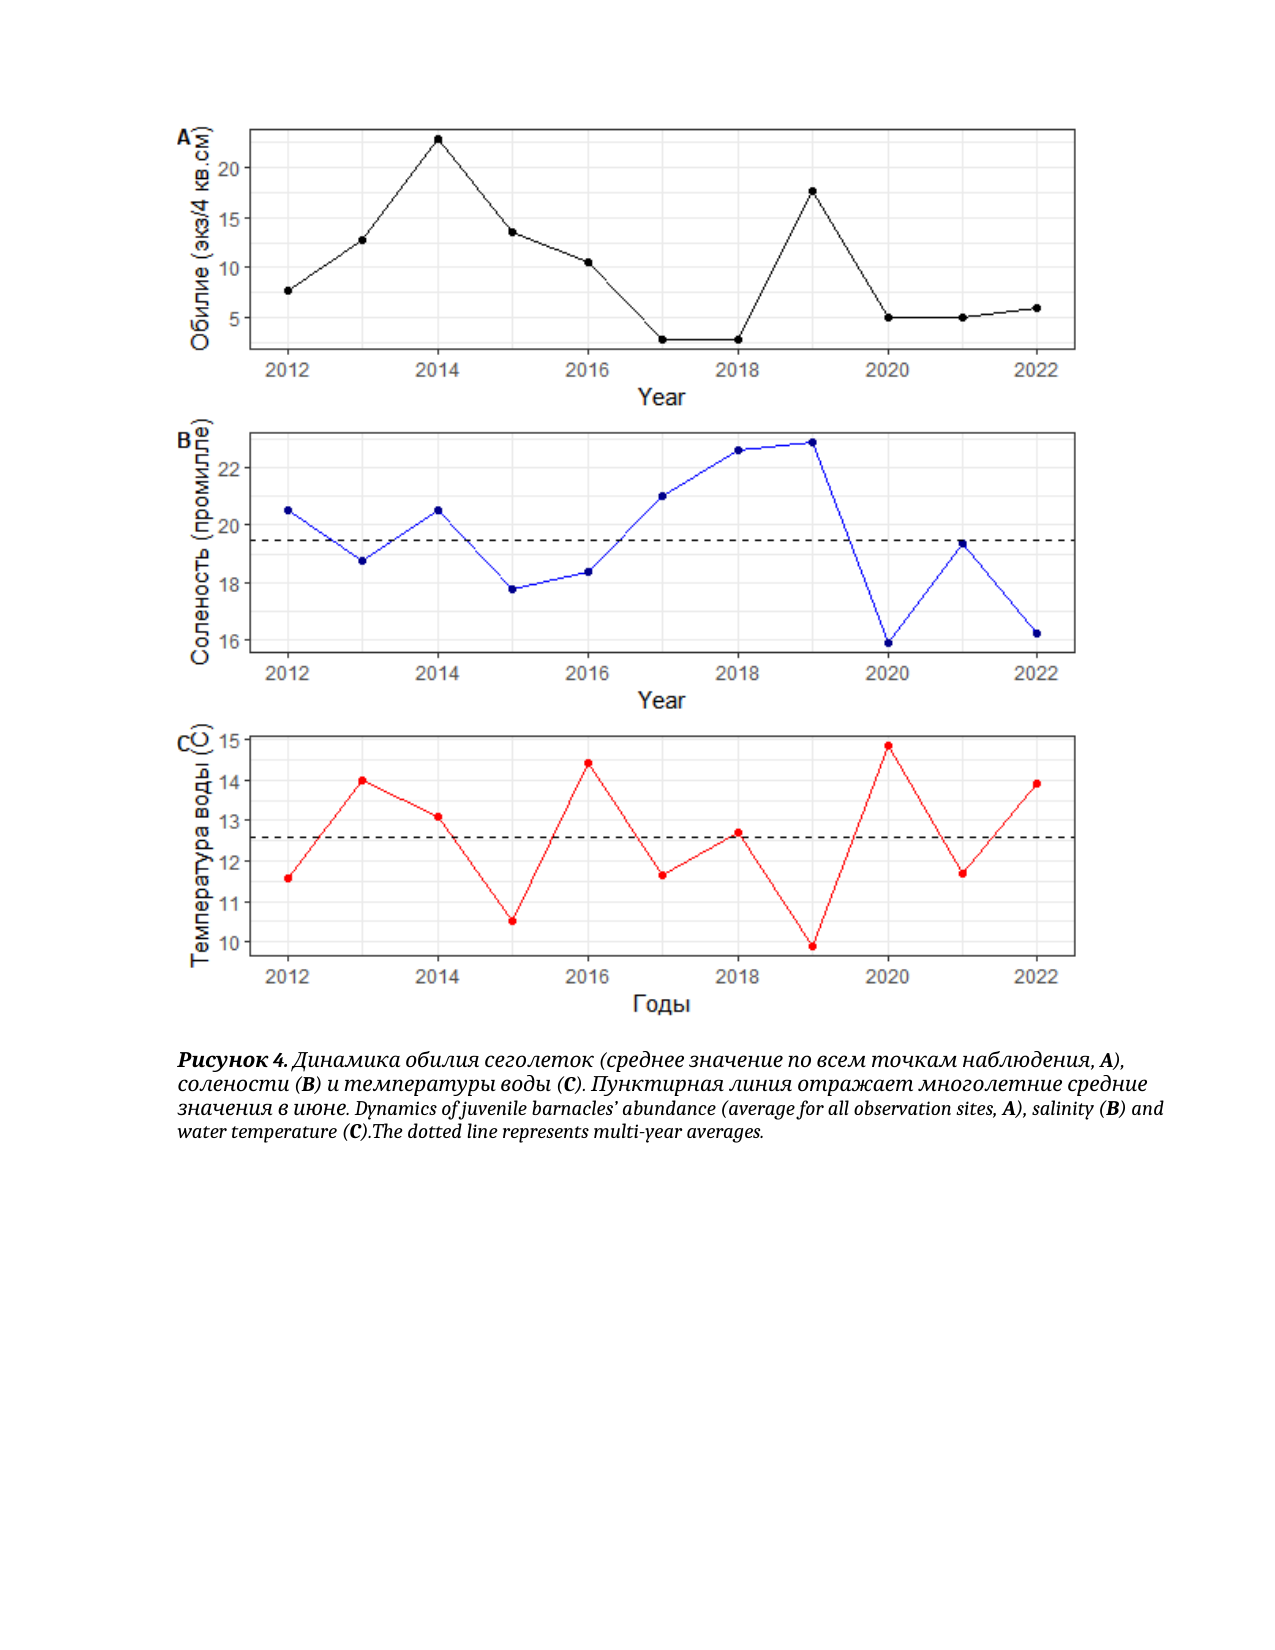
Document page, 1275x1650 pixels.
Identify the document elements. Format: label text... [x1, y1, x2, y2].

text Рисунок 4. Динамика обилия сеголеток (среднее значение по всем точкам наблюдения, A), солености (B) и температуры воды (C). Пунктирная линия отражает многолетние средние значения в июне. Dynamics of juvenile barnacles’ abundance (average for all observation sites, A), salinity (B) and water temperature (C).The dotted line represents multi-year averages. [177, 1048, 1186, 1144]
picture [177, 118, 1087, 1028]
